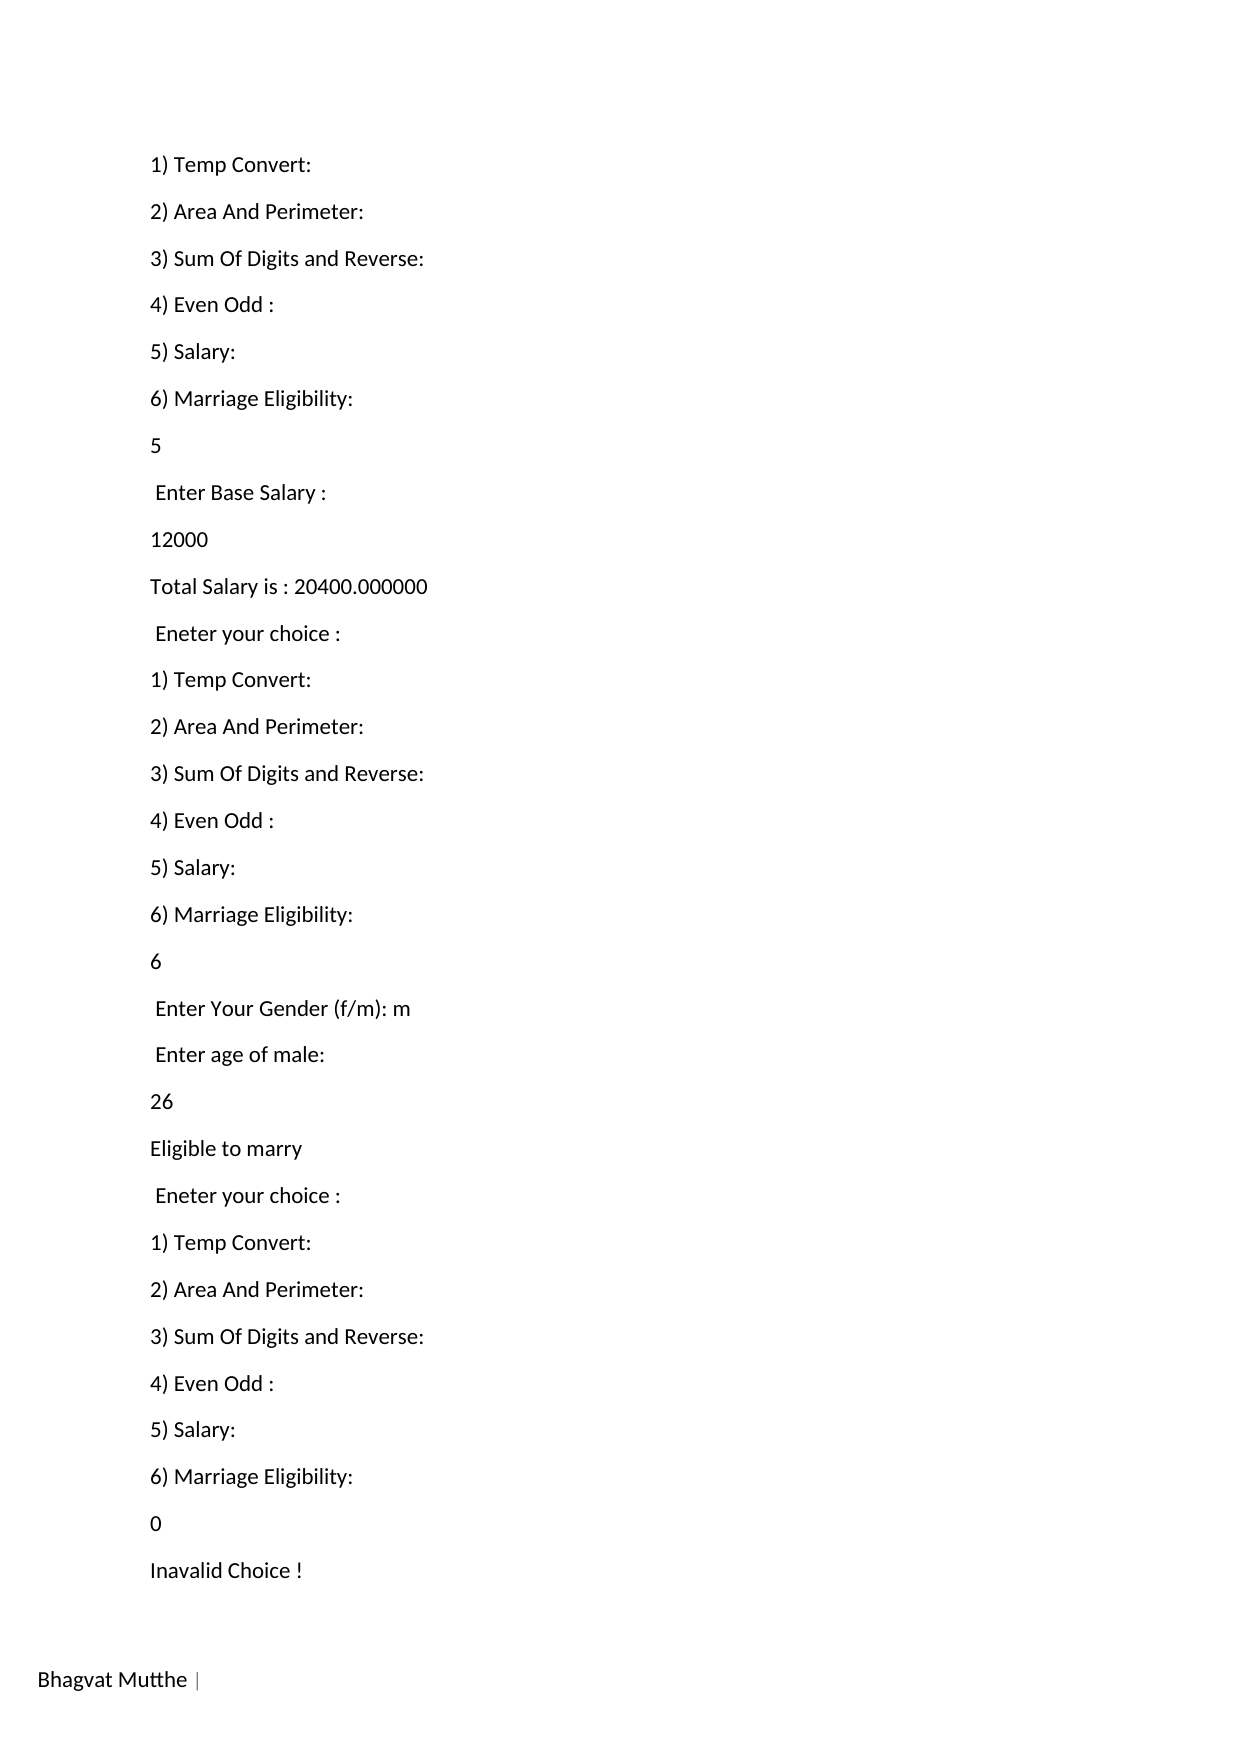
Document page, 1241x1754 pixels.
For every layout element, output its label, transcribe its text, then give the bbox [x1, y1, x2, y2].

text Eneter your choice : [150, 619, 1090, 647]
text 6 [150, 947, 1090, 975]
text 6) Marriage Eligibility: [150, 384, 1090, 412]
text 5) Salary: [150, 1416, 1090, 1444]
text 6) Marriage Eligibility: [150, 900, 1090, 928]
text 2) Area And Perimeter: [150, 712, 1090, 741]
text Total Salary is : 20400.000000 [150, 572, 1090, 600]
text 26 [150, 1087, 1090, 1116]
text 4) Even Odd : [150, 1369, 1090, 1397]
text 2) Area And Perimeter: [150, 197, 1090, 225]
text 2) Area And Perimeter: [150, 1275, 1090, 1303]
text 5 [150, 431, 1090, 459]
text 1) Temp Convert: [150, 150, 1090, 178]
text 6) Marriage Eligibility: [150, 1462, 1090, 1491]
text 4) Even Odd : [150, 806, 1090, 834]
text 3) Sum Of Digits and Reverse: [150, 759, 1090, 787]
text Eneter your choice : [150, 1181, 1090, 1209]
text 1) Temp Convert: [150, 1228, 1090, 1256]
text 4) Even Odd : [150, 291, 1090, 319]
text 3) Sum Of Digits and Reverse: [150, 1322, 1090, 1350]
text 1) Temp Convert: [150, 666, 1090, 694]
text 12000 [150, 525, 1090, 553]
text Enter Base Salary : [150, 478, 1090, 506]
text Enter Your Gender (f/m): m [150, 994, 1090, 1022]
text Inavalid Choice ! [150, 1556, 1090, 1584]
text 5) Salary: [150, 853, 1090, 881]
text 5) Salary: [150, 337, 1090, 366]
text Enter age of male: [150, 1041, 1090, 1069]
text 0 [150, 1509, 1090, 1537]
text Eligible to marry [150, 1134, 1090, 1162]
text 3) Sum Of Digits and Reverse: [150, 244, 1090, 272]
